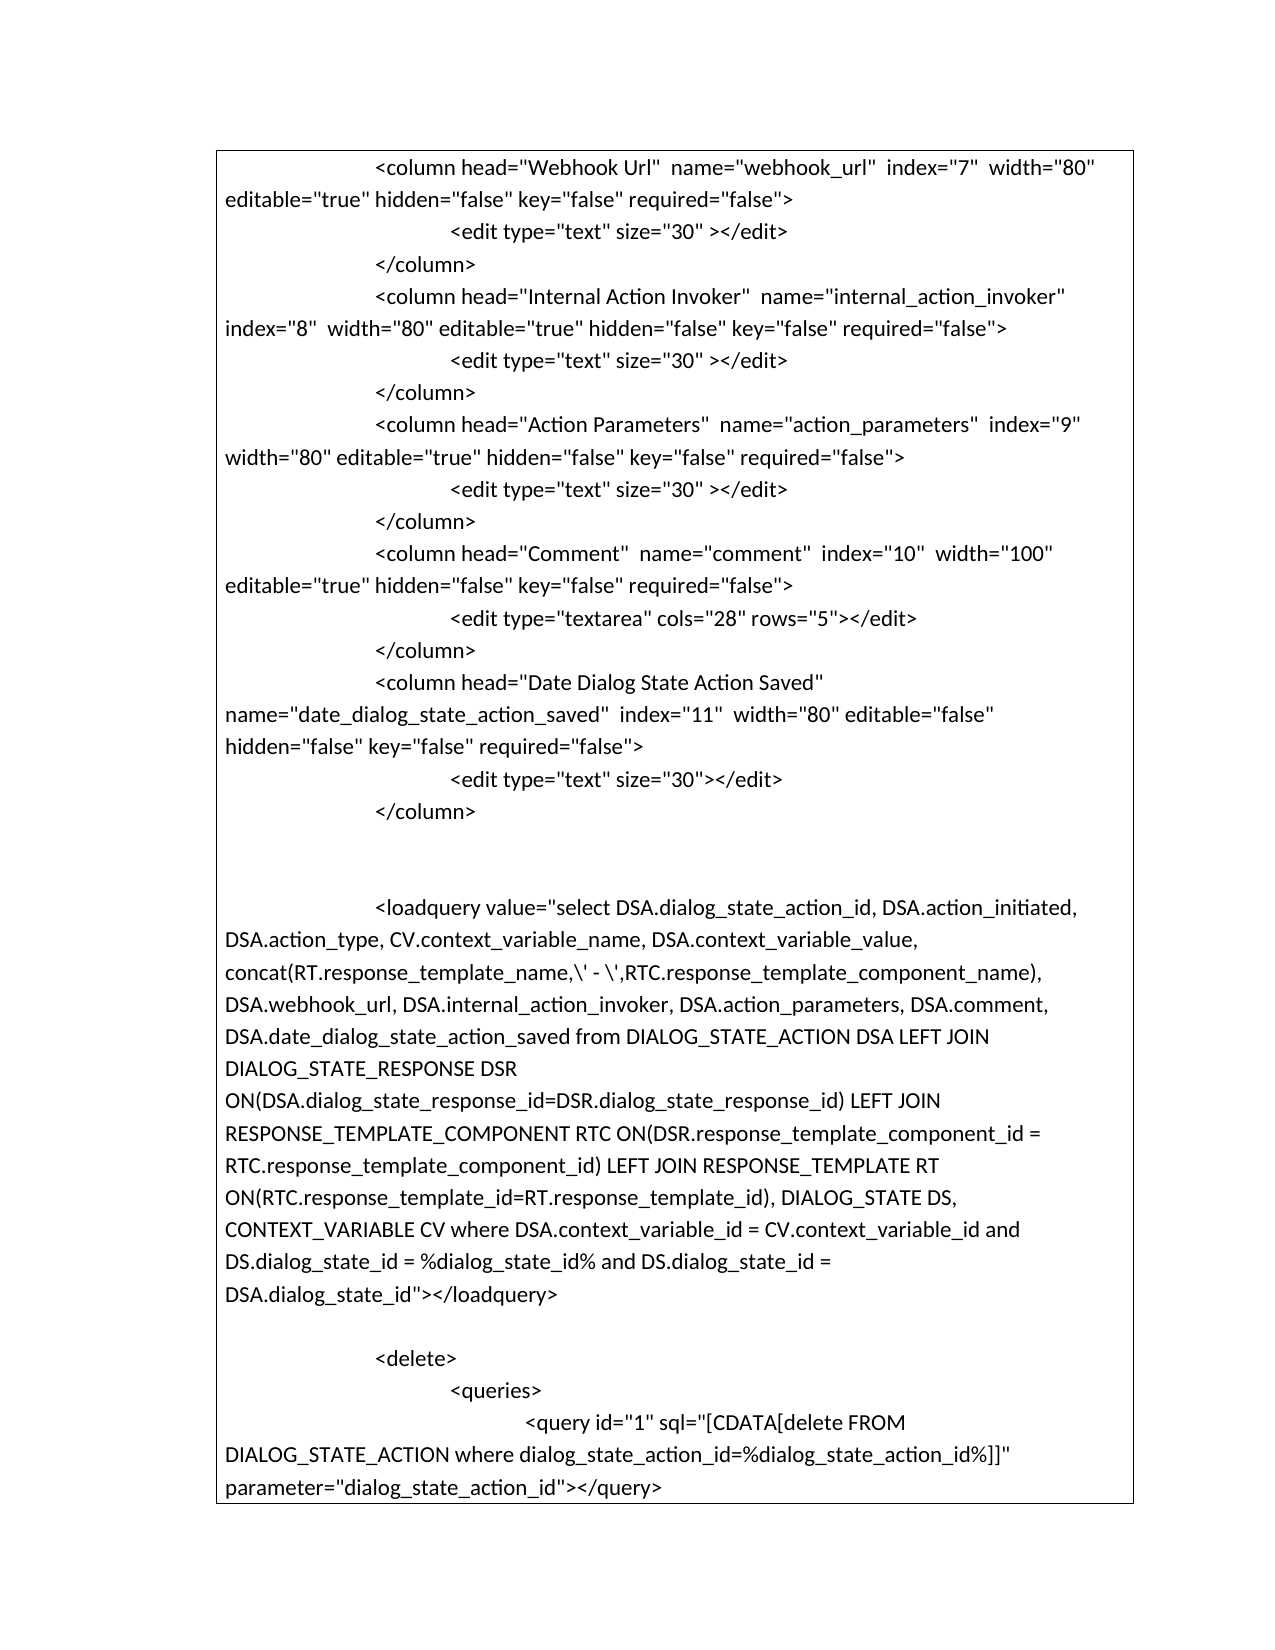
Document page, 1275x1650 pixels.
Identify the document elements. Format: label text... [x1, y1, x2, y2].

list <loadquery value="select DSA.dialog_state_action_id, DSA.action_initiated, DSA.action_type, CV.context_variable_name, DSA.context_variable_value, concat(RT.response_template_name,\' - \',RTC.response_template_component_name), DSA.webhook_url, DSA.internal_action_invoker, DSA.action_parameters, DSA.comment, DSA.date_dialog_state_action_saved from DIALOG_STATE_ACTION DSA LEFT JOIN DIALOG_STATE_RESPONSE DSR ON(DSA.dialog_state_response_id=DSR.dialog_state_response_id) LEFT JOIN RESPONSE_TEMPLATE_COMPONENT RTC ON(DSR.response_template_component_id = RTC.response_template_component_id) LEFT JOIN RESPONSE_TEMPLATE RT ON(RTC.response_template_id=RT.response_template_id), DIALOG_STATE DS, CONTEXT_VARIABLE CV where DSA.context_variable_id = CV.context_variable_id and DS.dialog_state_id = %dialog_state_id% and DS.dialog_state_id = DSA.dialog_state_id"></loadquery> [217, 890, 1133, 1308]
list </column> [217, 794, 1133, 825]
list <queries> [217, 1373, 1133, 1404]
list </column> [217, 247, 1133, 278]
list <column head="Date Dialog State Action Saved" name="date_dialog_state_action_saved" index="11" width="80" editable="false" hidden="false" key="false" required="false"> [217, 665, 1133, 761]
list <edit type="text" size="30" ></edit> [217, 343, 1133, 374]
list <query id="1" sql="[CDATA[delete FROM DIALOG_STATE_ACTION where dialog_state_action_id=%dialog_state_action_id%]]" parameter="dialog_state_action_id"></query> [217, 1405, 1133, 1503]
list <delete> [217, 1341, 1133, 1372]
list <column head="Webhook Url" name="webhook_url" index="7" width="80" editable="true" hidden="false" key="false" required="false"> [217, 151, 1133, 213]
list <edit type="text" size="30"></edit> [217, 762, 1133, 793]
list <column head="Internal Action Invoker" name="internal_action_invoker" index="8" width="80" editable="true" hidden="false" key="false" required="false"> [217, 279, 1133, 342]
list </column> [217, 633, 1133, 664]
list </column> [217, 375, 1133, 406]
list <edit type="textarea" cols="28" rows="5"></edit> [217, 601, 1133, 632]
list <edit type="text" size="30" ></edit> [217, 214, 1133, 246]
list <column head="Action Parameters" name="action_parameters" index="9" width="80" editable="true" hidden="false" key="false" required="false"> [217, 407, 1133, 471]
list </column> [217, 504, 1133, 535]
list <edit type="text" size="30" ></edit> [217, 472, 1133, 503]
list <column head="Comment" name="comment" index="10" width="100" editable="true" hidden="false" key="false" required="false"> [217, 536, 1133, 599]
